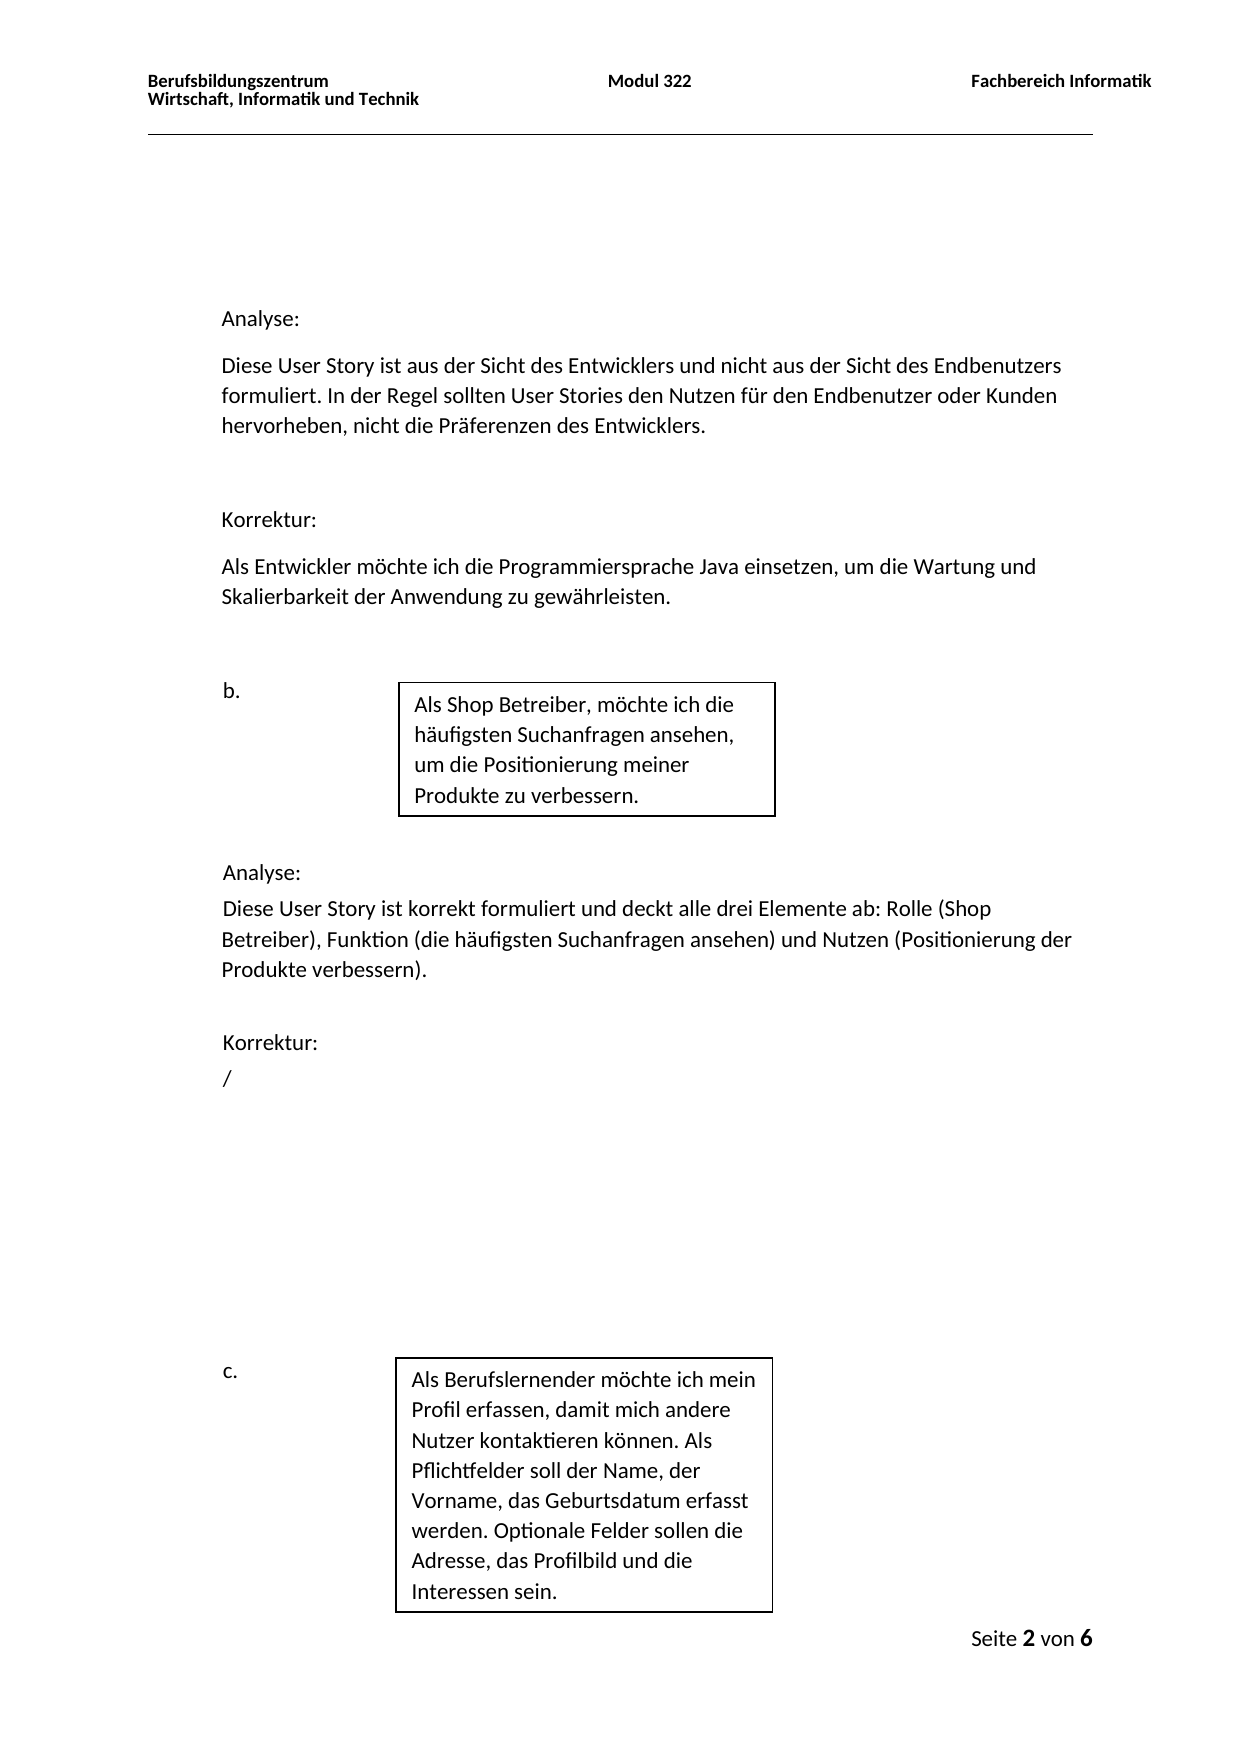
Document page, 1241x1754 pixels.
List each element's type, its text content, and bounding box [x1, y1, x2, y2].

text Diese User Story ist aus der Sicht des Entwicklers und nicht aus der Sicht des Endbenutzers formuliert. In der Regel sollten User Stories den Nutzen für den Endbenutzer oder Kunden hervorheben, nicht die Präferenzen des Entwicklers. [221, 351, 1093, 439]
text Korrektur: [148, 505, 1093, 533]
text / [221, 1064, 1093, 1092]
text b. [148, 676, 1093, 704]
text c. [148, 1356, 1093, 1384]
text Als Entwickler möchte ich die Programmiersprache Java einsetzen, um die Wartung und Skalierbarkeit der Anwendung zu gewährleisten. [221, 552, 1093, 610]
text Analyse: [148, 858, 1093, 886]
text Analyse: [148, 304, 1093, 332]
text Korrektur: [148, 1028, 1093, 1056]
text Diese User Story ist korrekt formuliert und deckt alle drei Elemente ab: Rolle (Shop Betreiber), Funktion (die häufigsten Suchanfragen ansehen) und Nutzen (Positionierung der Produkte verbessern). [221, 894, 1093, 983]
